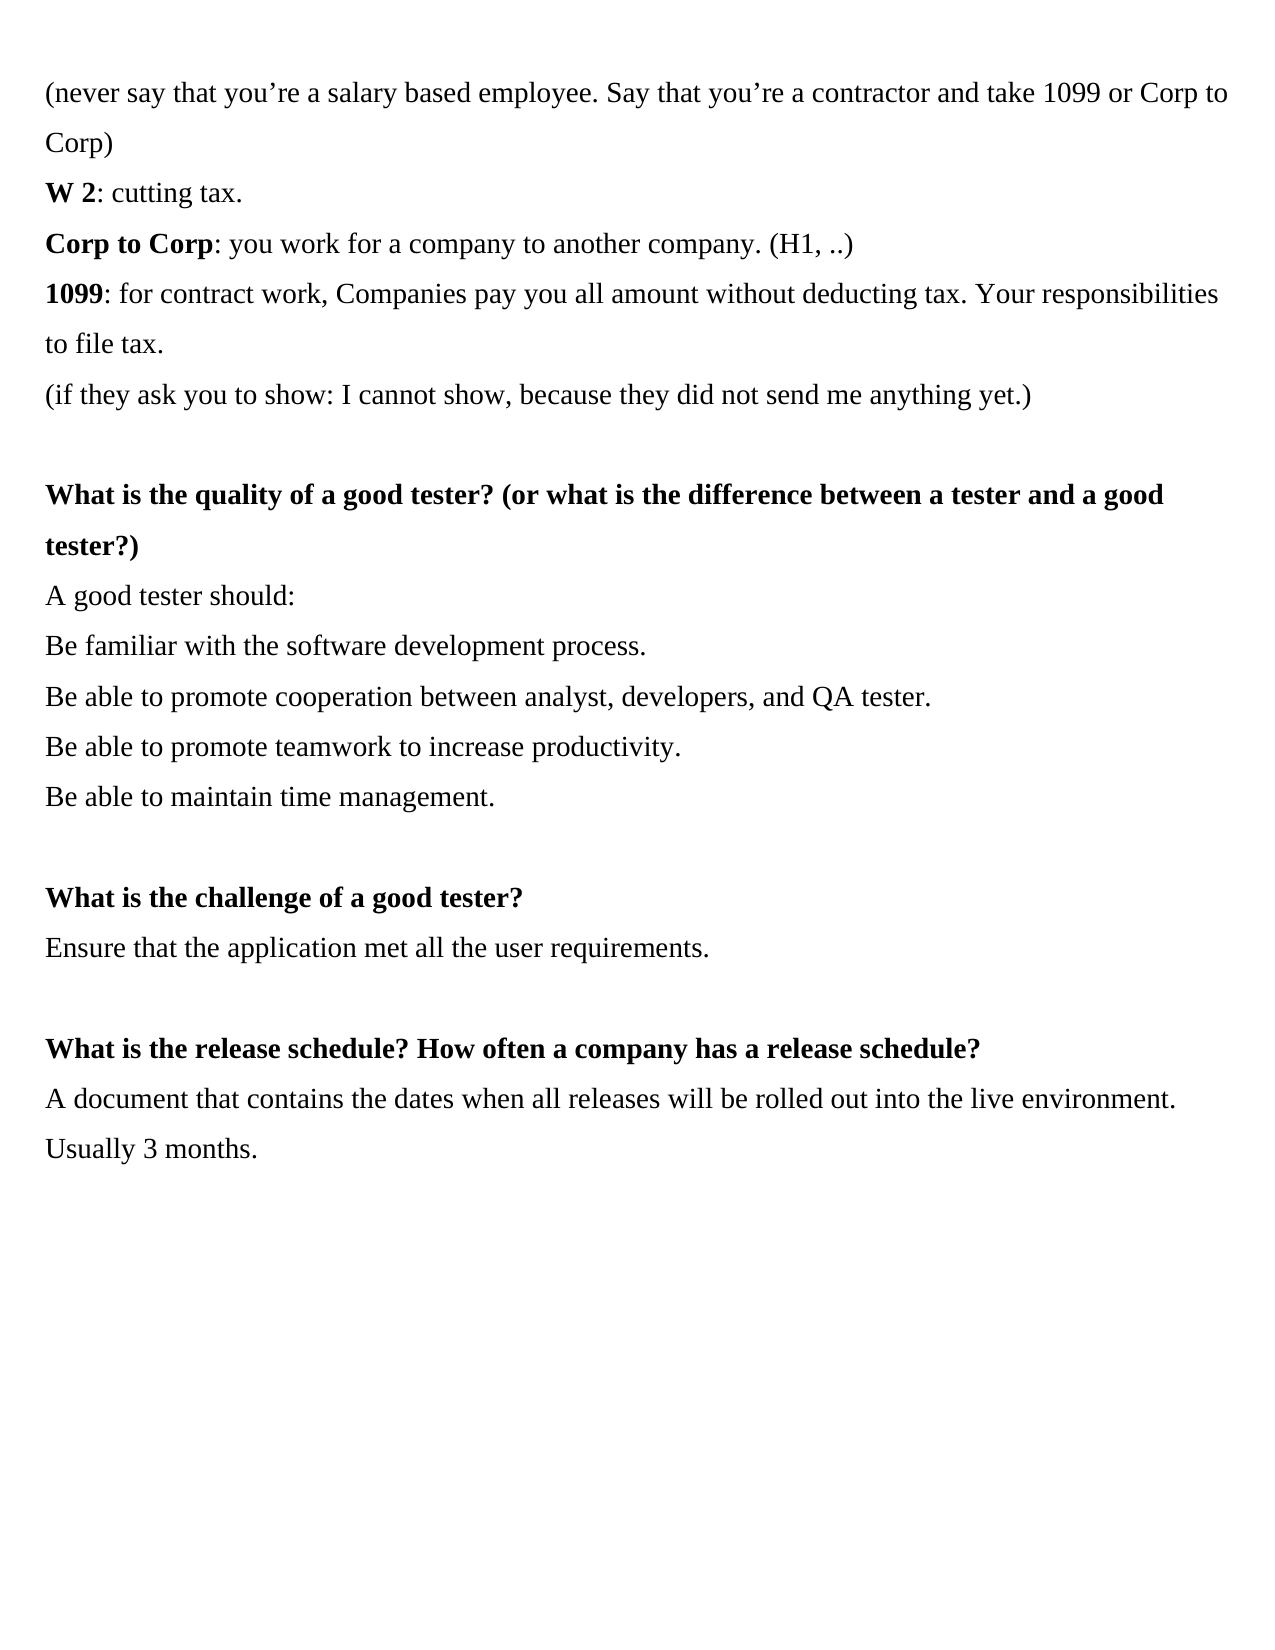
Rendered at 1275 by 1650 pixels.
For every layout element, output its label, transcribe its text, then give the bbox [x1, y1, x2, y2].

text What is the quality of a good tester? (or what is the difference between a tester and a good tester?) [45, 477, 1230, 561]
text What is the release schedule? How often a company has a release schedule? [45, 1031, 1230, 1064]
text Usually 3 months. [45, 1132, 1230, 1165]
text Corp to Corp: you work for a company to another company. (H1, ..) [45, 226, 1230, 259]
text Ensure that the application met all the user requirements. [45, 930, 1230, 964]
text (never say that you’re a salary based employee. Say that you’re a contractor and take 1099 or Corp to Corp) [45, 75, 1230, 159]
text W 2: cutting tax. [45, 176, 1230, 209]
text Be able to maintain time management. [45, 779, 1230, 813]
text A document that contains the dates when all releases will be rolled out into the live environment. [45, 1081, 1230, 1115]
text What is the challenge of a good tester? [45, 880, 1230, 913]
text A good tester should: [45, 578, 1230, 612]
text Be familiar with the software development process. [45, 628, 1230, 662]
text (if they ask you to show: I cannot show, because they did not send me anything yet.) [45, 377, 1230, 410]
text 1099: for contract work, Companies pay you all amount without deducting tax. Your responsibilities to file tax. [45, 276, 1230, 360]
text Be able to promote cooperation between analyst, developers, and QA tester. [45, 679, 1230, 712]
text Be able to promote teamwork to increase productivity. [45, 729, 1230, 763]
